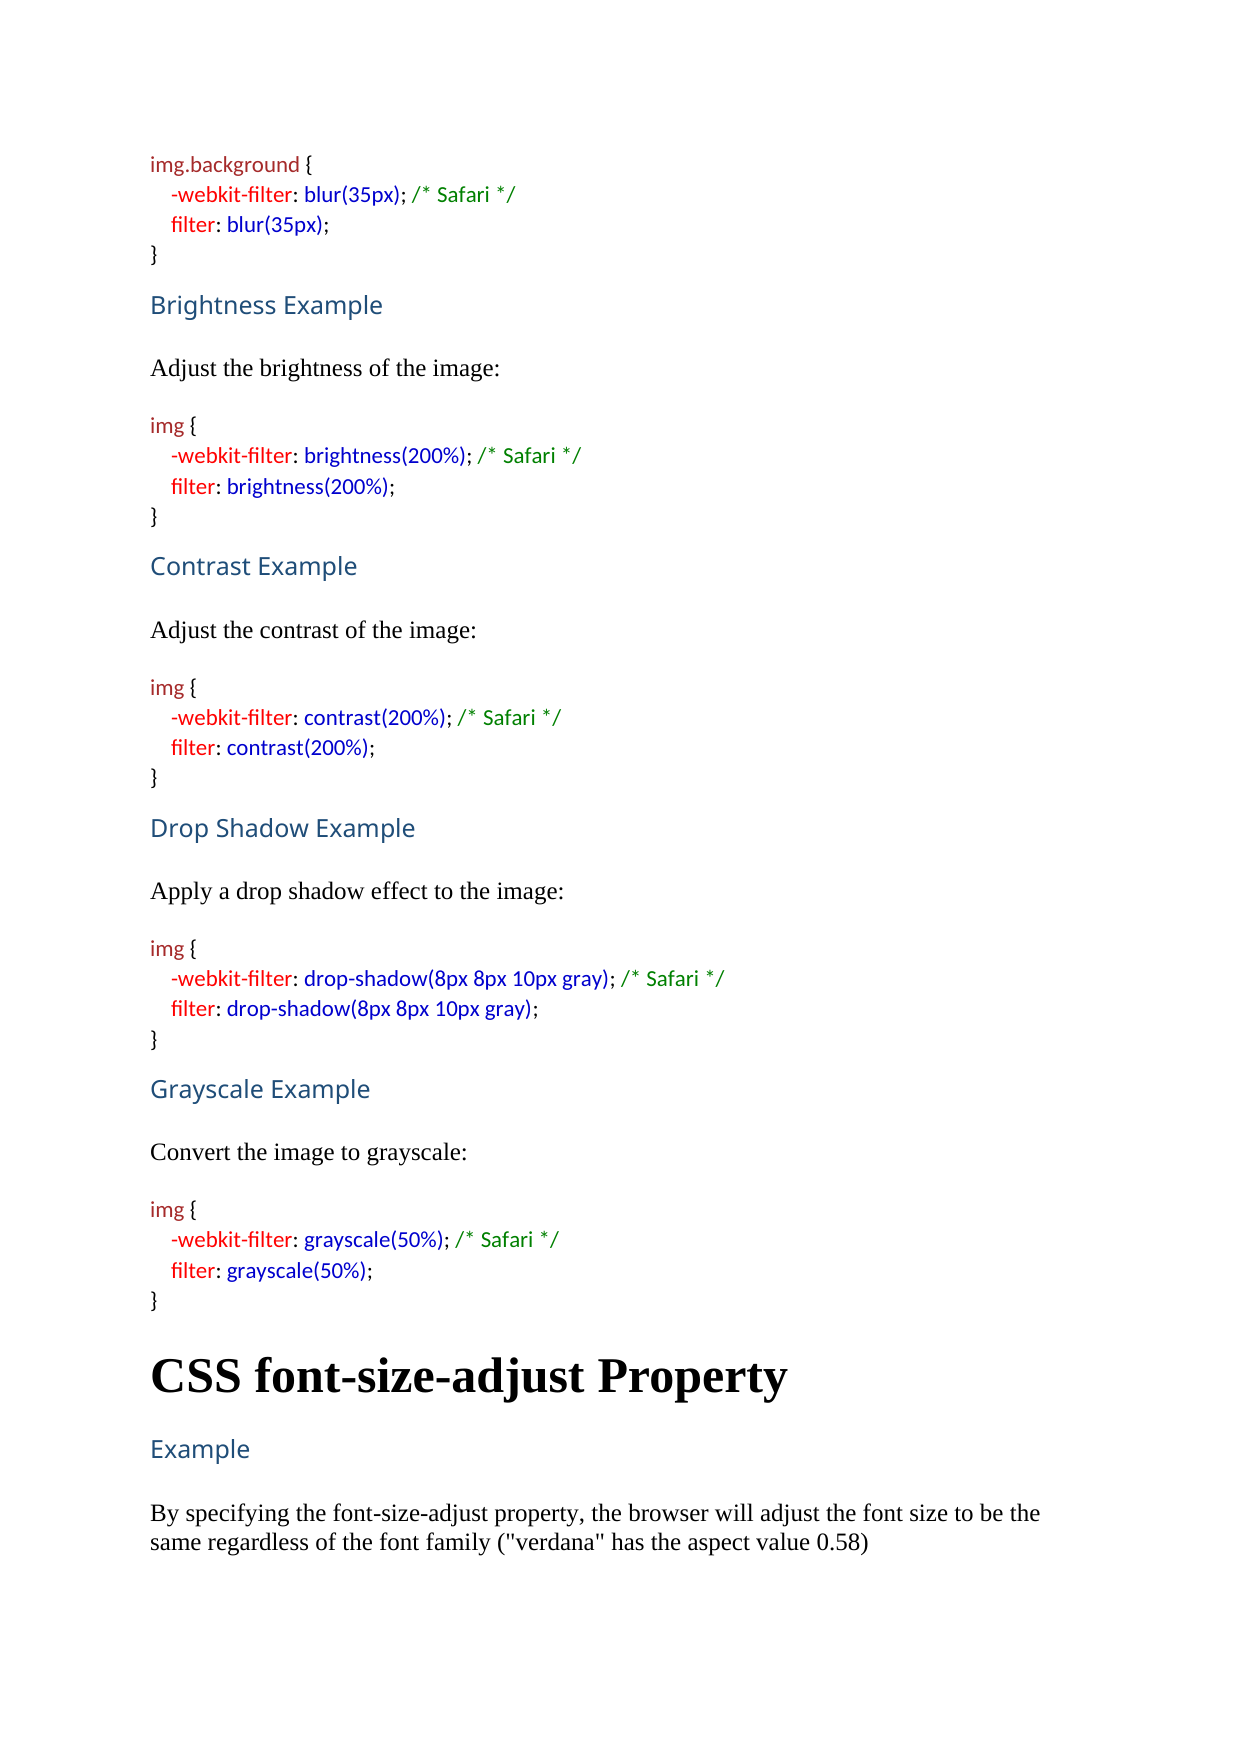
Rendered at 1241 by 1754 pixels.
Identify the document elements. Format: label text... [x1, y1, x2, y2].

text img { -webkit-filter: contrast(200%); /* Safari */ filter: contrast(200%); } [150, 673, 1090, 791]
text Adjust the contrast of the image: [150, 615, 1090, 643]
text By specifying the font-size-adjust property, the browser will adjust the font size to be the same regardless of the font family ("verdana" has the aspect value 0.58) [150, 1498, 1090, 1556]
subtitle Contrast Example [150, 549, 1090, 583]
text Apply a drop shadow effect to the image: [150, 876, 1090, 905]
subtitle Grayscale Example [150, 1072, 1090, 1106]
text img { -webkit-filter: grayscale(50%); /* Safari */ filter: grayscale(50%); } [150, 1195, 1090, 1314]
text img { -webkit-filter: drop-shadow(8px 8px 10px gray); /* Safari */ filter: drop-shadow(8px 8px 10px gray); } [150, 934, 1090, 1053]
subtitle Example [150, 1432, 1090, 1466]
text img.background { -webkit-filter: blur(35px); /* Safari */ filter: blur(35px); } [150, 150, 1090, 269]
text img { -webkit-filter: brightness(200%); /* Safari */ filter: brightness(200%); } [150, 411, 1090, 530]
subtitle Brightness Example [150, 287, 1090, 322]
text Convert the image to grayscale: [150, 1137, 1090, 1166]
subtitle Drop Shadow Example [150, 810, 1090, 844]
text Adjust the brightness of the image: [150, 353, 1090, 382]
subtitle CSS font-size-adjust Property [150, 1345, 1090, 1403]
